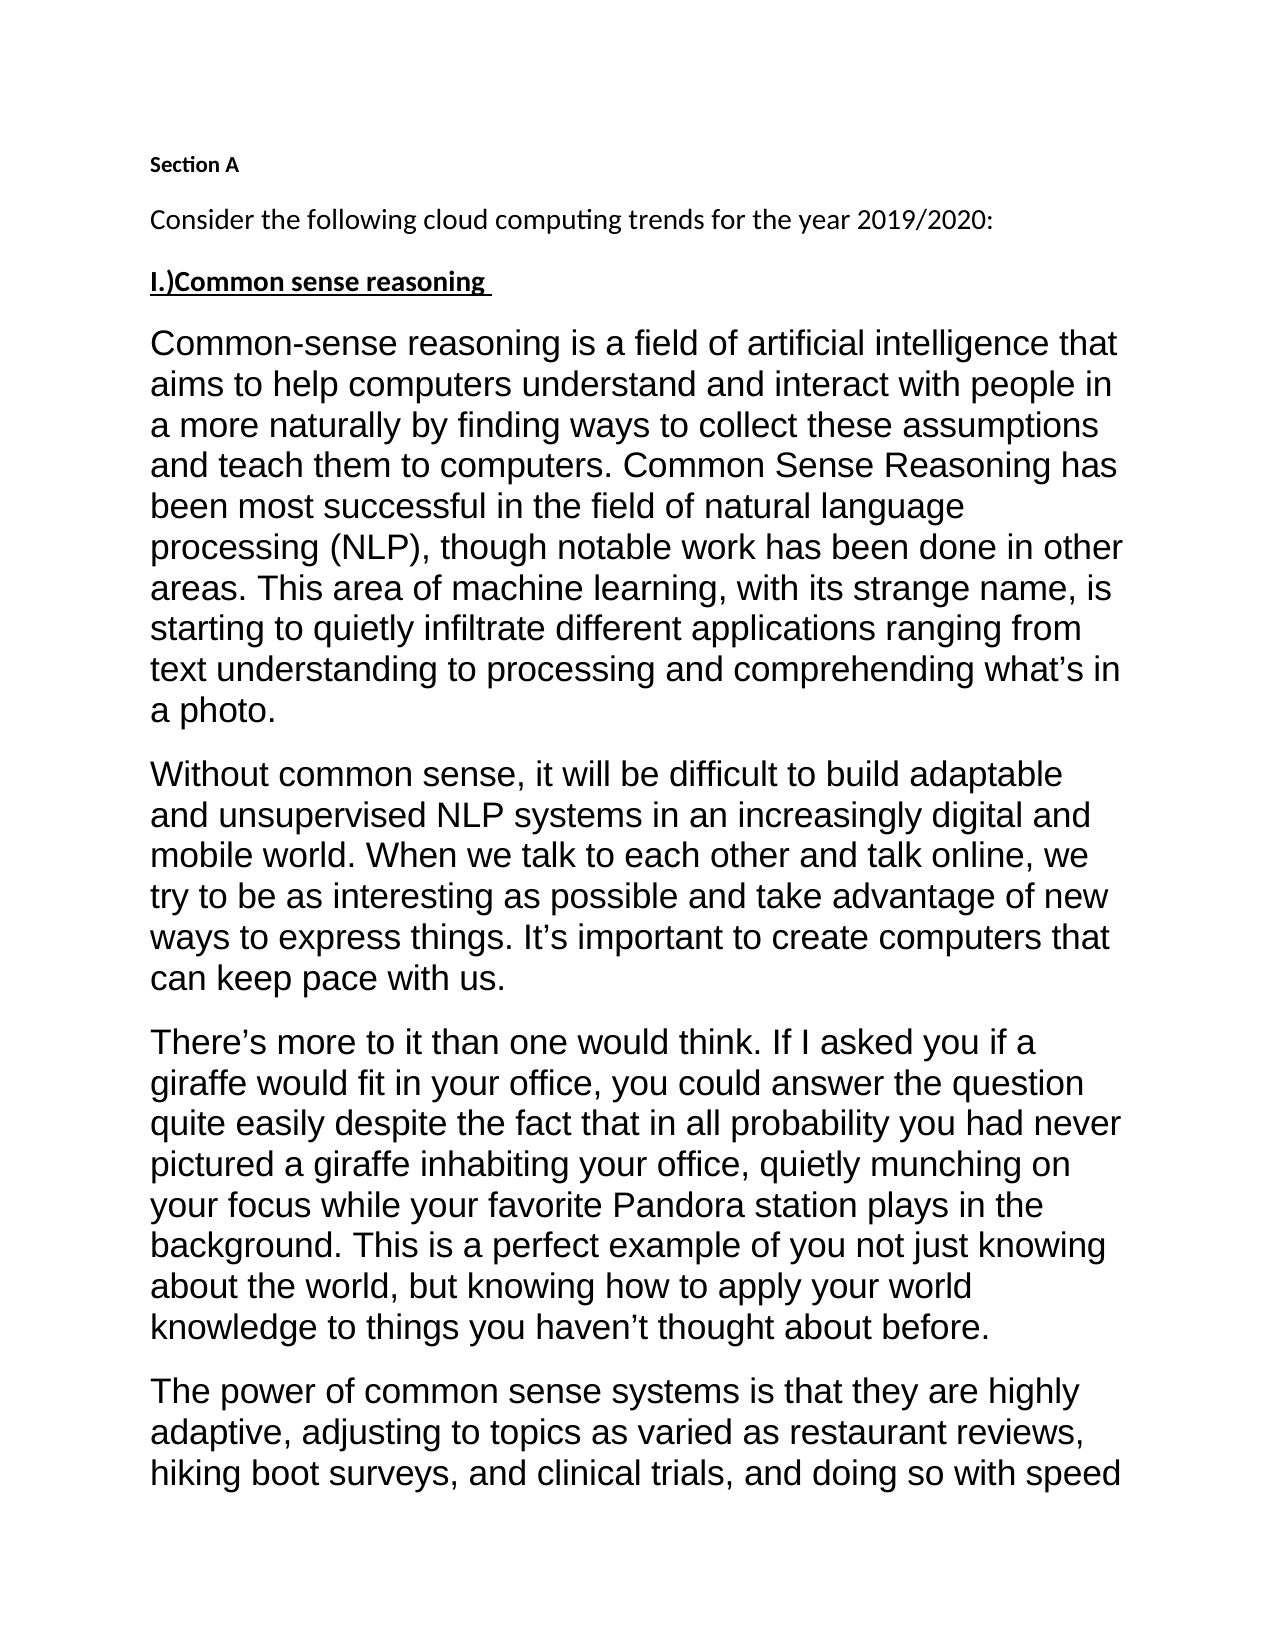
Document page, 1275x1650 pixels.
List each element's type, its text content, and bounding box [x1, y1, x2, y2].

text Consider the following cloud computing trends for the year 2019/2020: [150, 201, 1125, 237]
text I.)Common sense reasoning [150, 263, 1125, 299]
text Common-sense reasoning is a field of artificial intelligence that aims to help computers understand and interact with people in a more naturally by finding ways to collect these assumptions and teach them to computers. Common Sense Reasoning has been most successful in the field of natural language processing (NLP), though notable work has been done in other areas. This area of machine learning, with its strange name, is starting to quietly infiltrate different applications ranging from text understanding to processing and comprehending what’s in a photo. [150, 322, 1125, 730]
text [150, 1370, 1125, 1492]
text There’s more to it than one would think. If I asked you if a giraffe would fit in your office, you could answer the question quite easily despite the fact that in all probability you had never pictured a giraffe inhabiting your office, quietly munching on your focus while your favorite Pandora station plays in the background. This is a perfect example of you not just knowing about the world, but knowing how to apply your world knowledge to things you haven’t thought about before. [150, 1021, 1125, 1347]
text Section A [150, 150, 1125, 178]
text Without common sense, it will be difficult to build adaptable and unsupervised NLP systems in an increasingly digital and mobile world. When we talk to each other and talk online, we try to be as interesting as possible and take advantage of new ways to express things. It’s important to create computers that can keep pace with us. [150, 753, 1125, 997]
